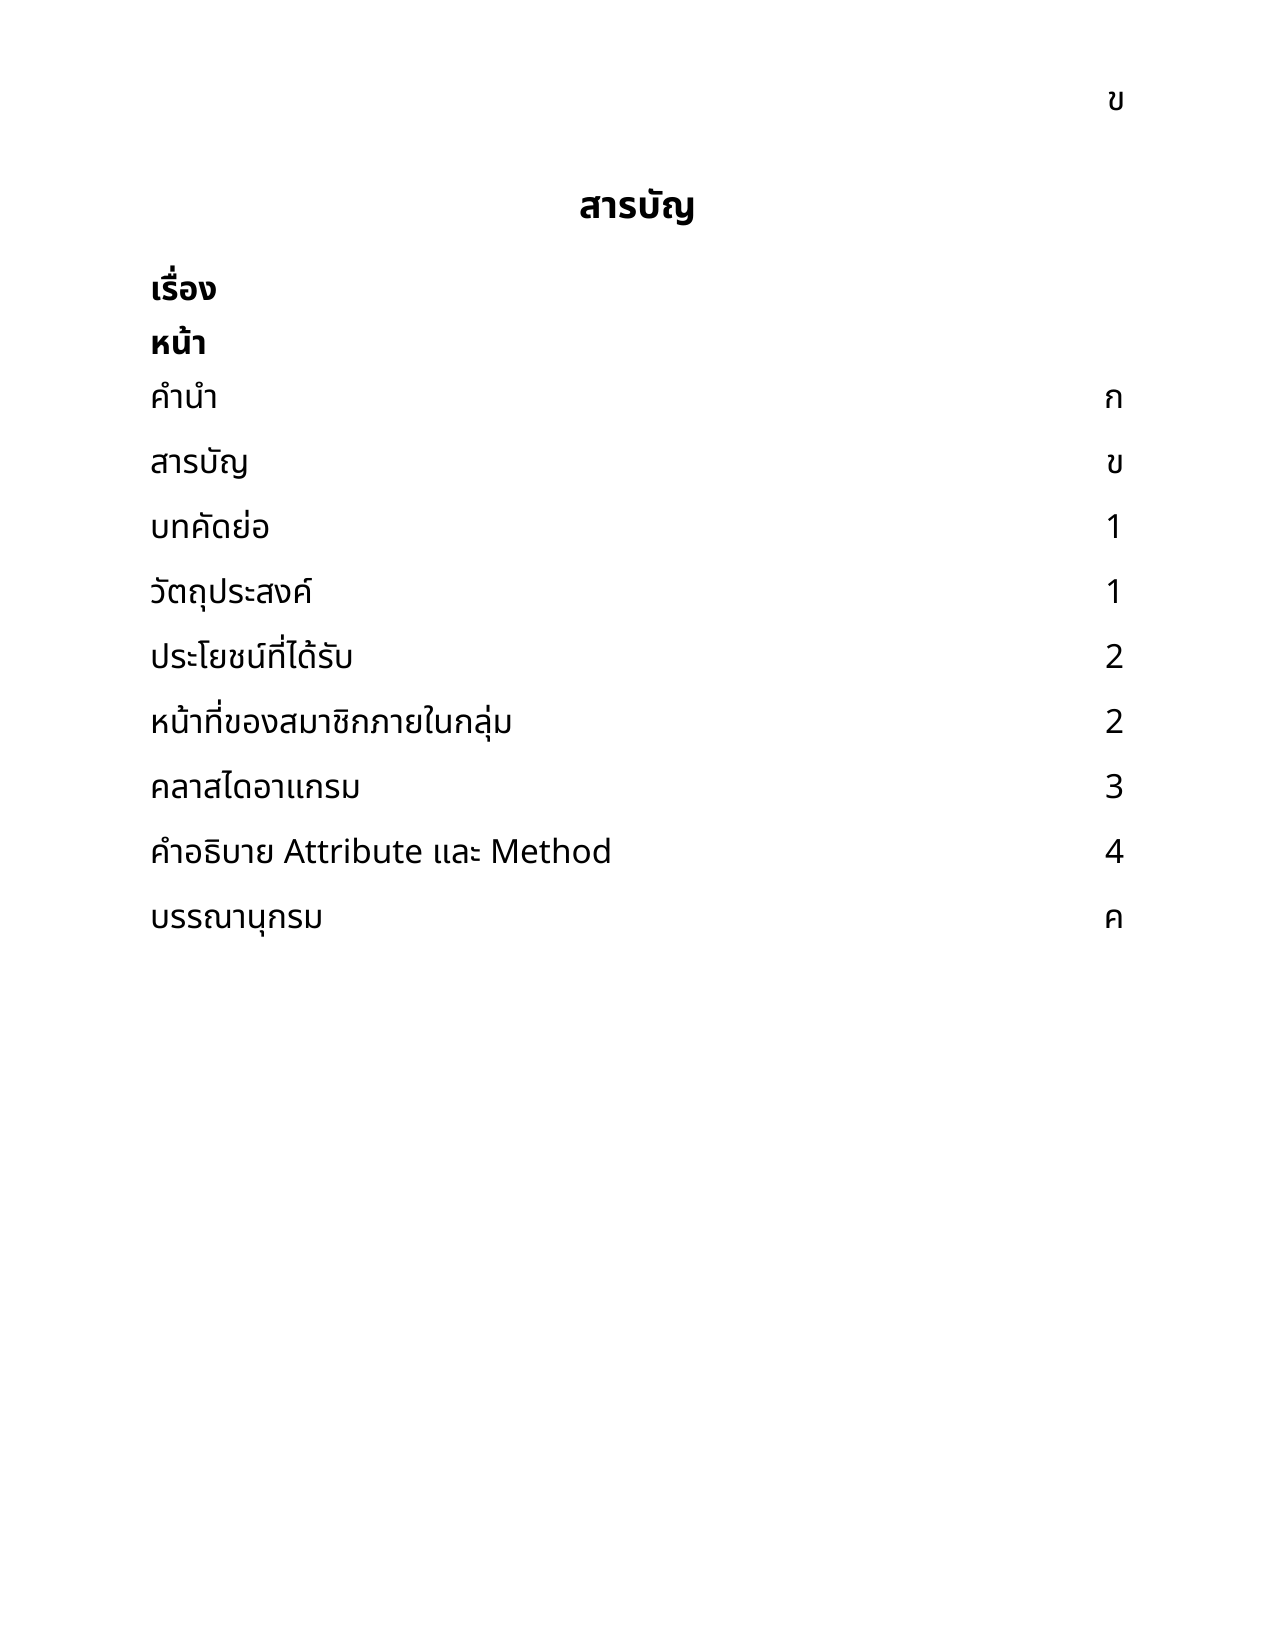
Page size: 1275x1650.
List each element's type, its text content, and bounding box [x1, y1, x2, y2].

subtitle สารบัญ [150, 178, 1125, 235]
subtitle เรื่อง หน้า [150, 264, 1125, 369]
